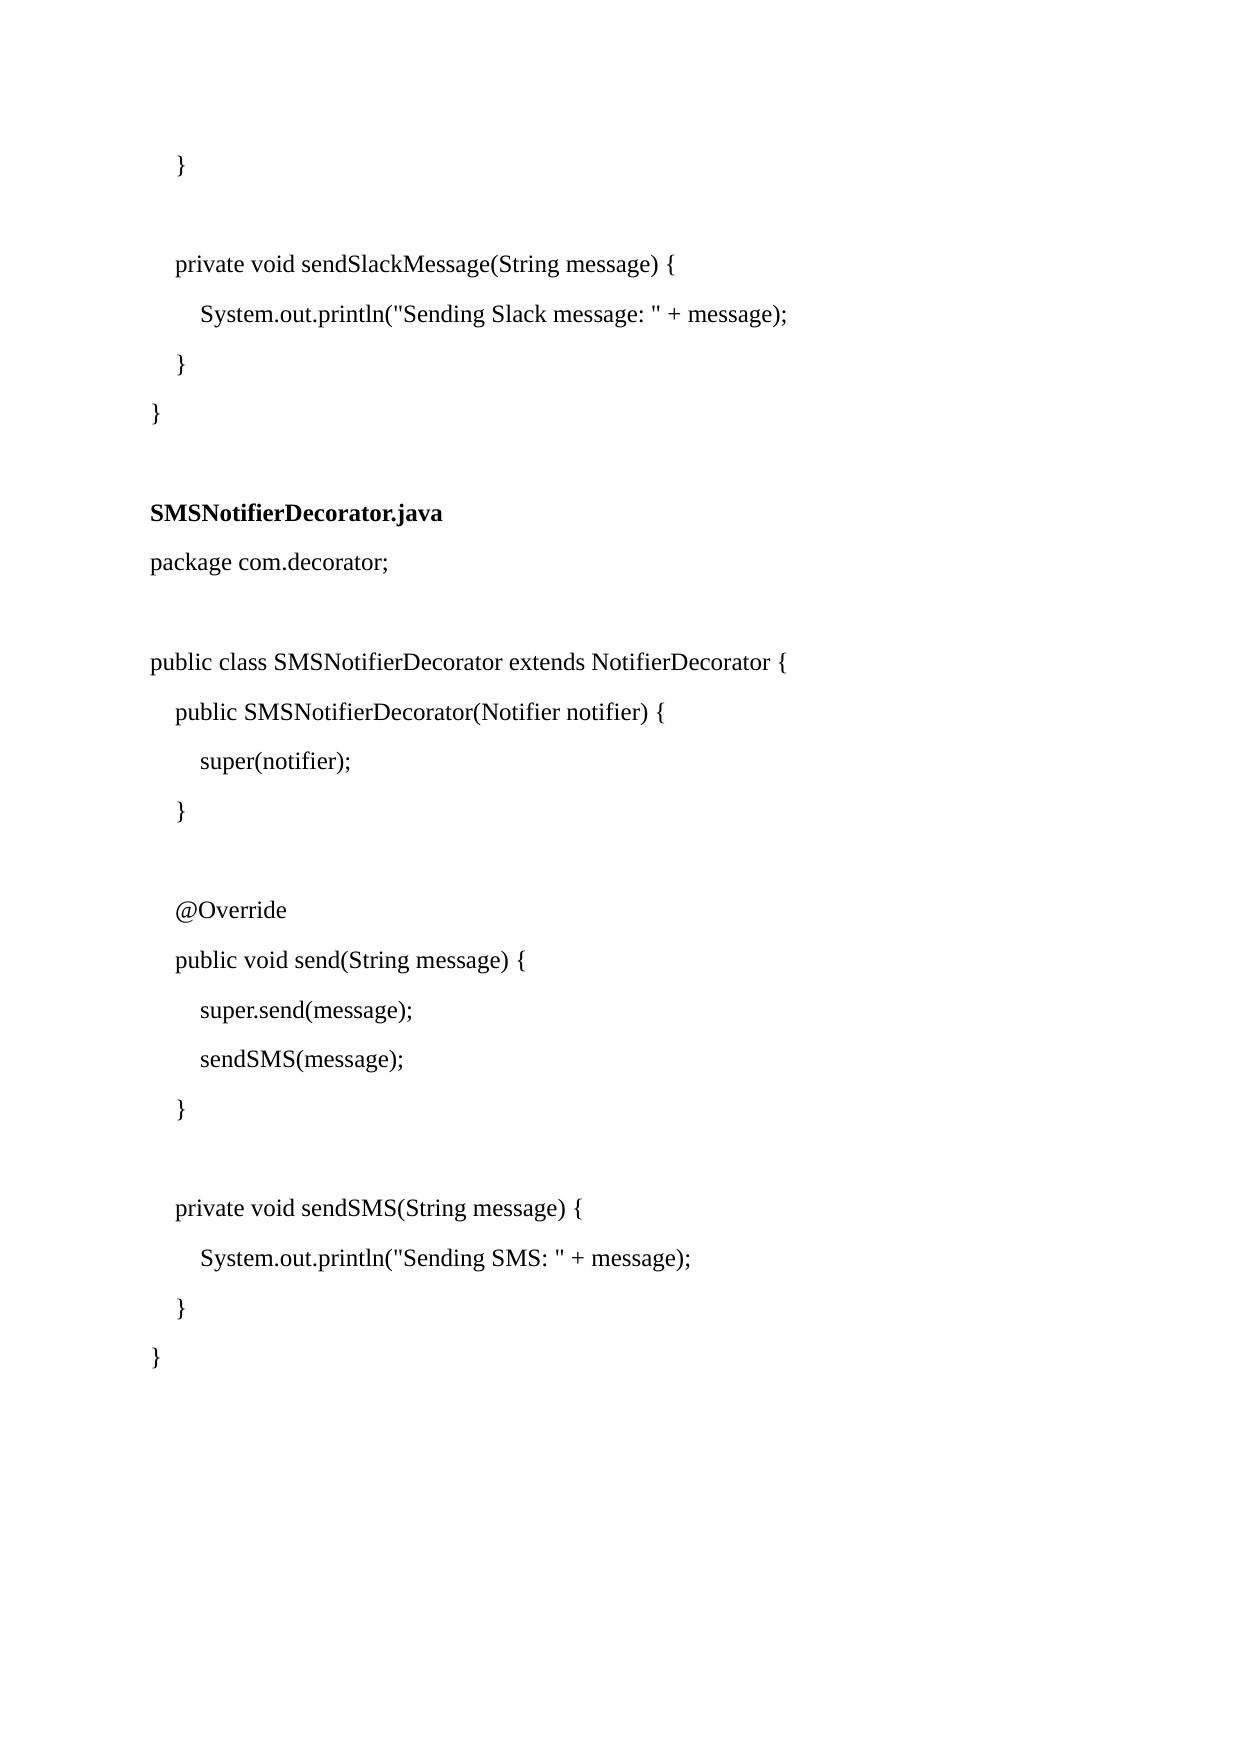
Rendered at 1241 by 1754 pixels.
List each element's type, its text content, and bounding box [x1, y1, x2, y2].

text System.out.println("Sending Slack message: " + message); [150, 299, 1090, 328]
text @Override [150, 895, 1090, 924]
text } [150, 1094, 1090, 1123]
text public class SMSNotifierDecorator extends NotifierDecorator { [150, 647, 1090, 676]
text private void sendSMS(String message) { [150, 1193, 1090, 1222]
text SMSNotifierDecorator.java [150, 498, 1090, 527]
text super.send(message); [150, 995, 1090, 1023]
text private void sendSlackMessage(String message) { [150, 249, 1090, 278]
text } [150, 1293, 1090, 1322]
text } [150, 150, 1090, 179]
text super(notifier); [150, 746, 1090, 775]
text } [150, 1342, 1090, 1371]
text } [150, 796, 1090, 825]
text System.out.println("Sending SMS: " + message); [150, 1243, 1090, 1272]
text } [150, 398, 1090, 427]
text public void send(String message) { [150, 945, 1090, 974]
text public SMSNotifierDecorator(Notifier notifier) { [150, 697, 1090, 725]
text sendSMS(message); [150, 1044, 1090, 1073]
text } [150, 349, 1090, 377]
text package com.decorator; [150, 547, 1090, 576]
